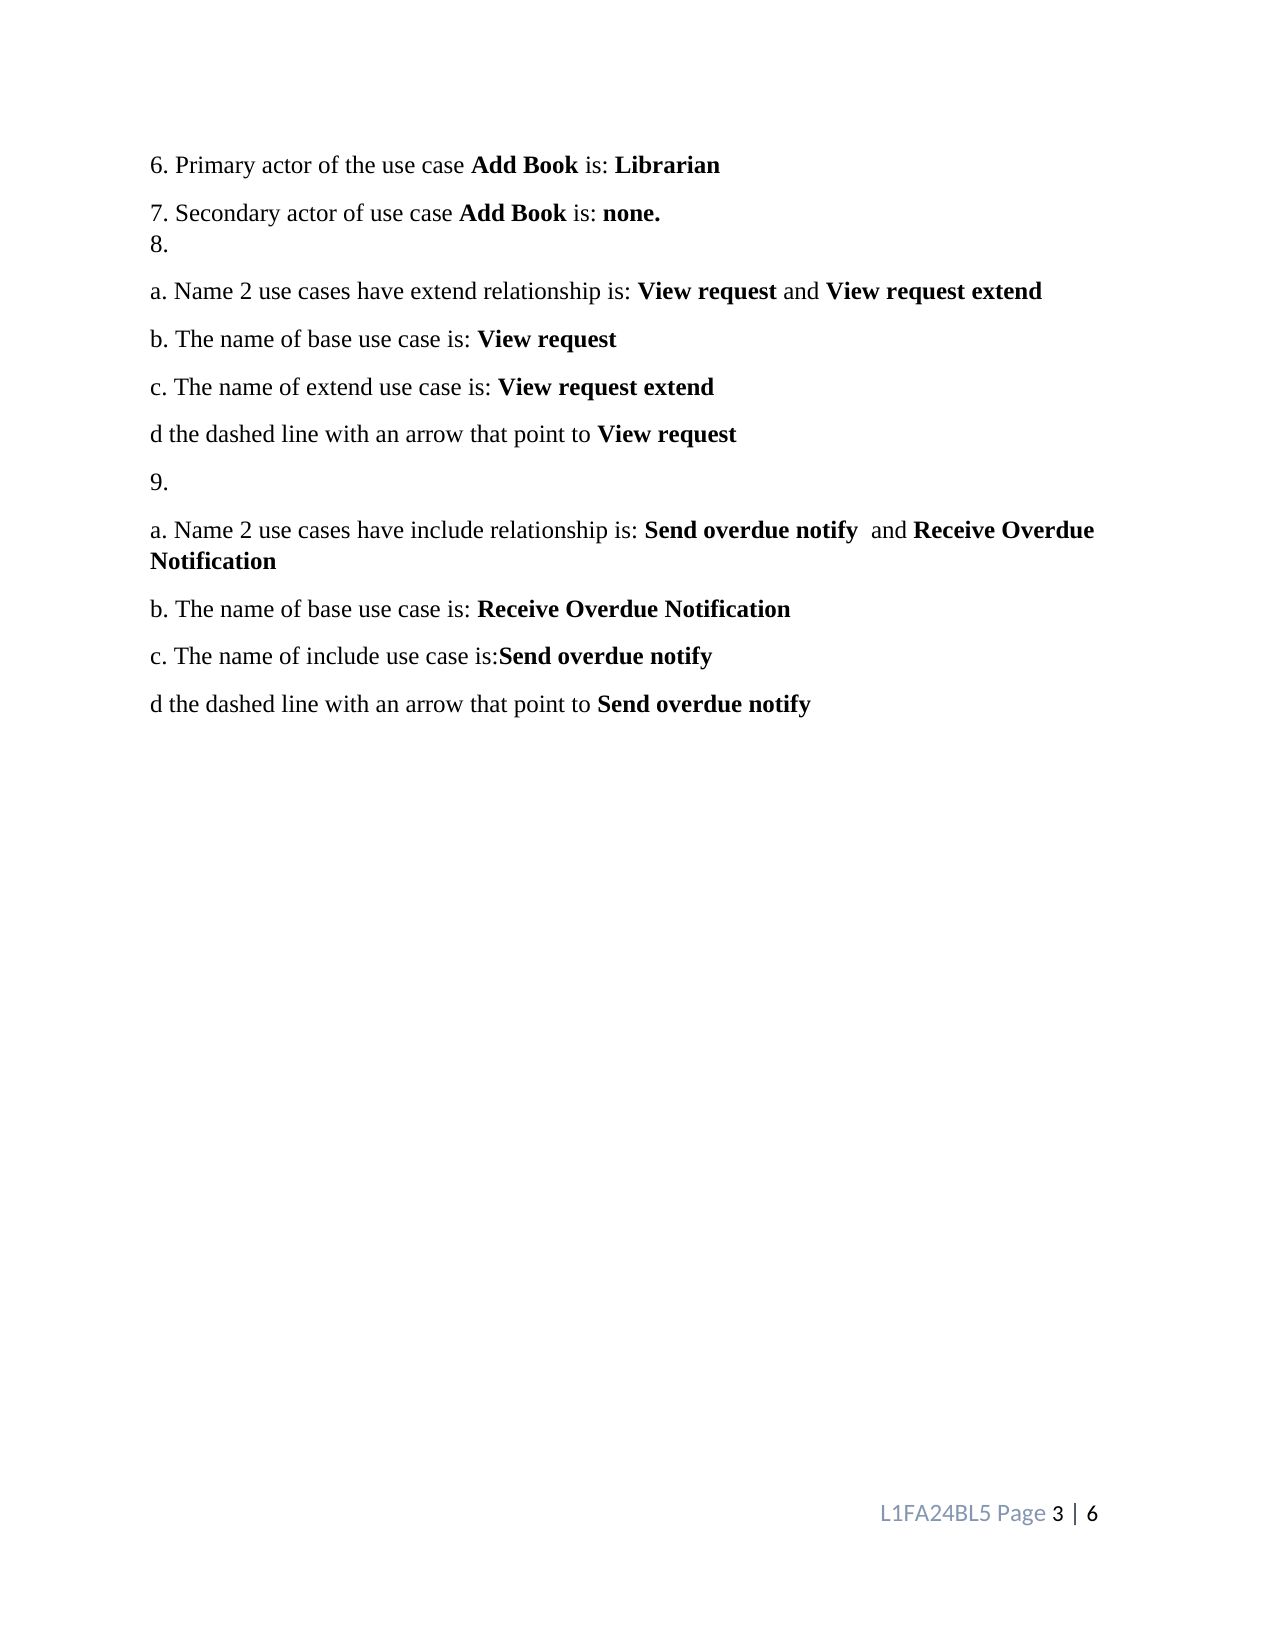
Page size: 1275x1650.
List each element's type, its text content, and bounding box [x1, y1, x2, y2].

text 6. Primary actor of the use case Add Book is: Librarian [150, 150, 1125, 179]
text b. The name of base use case is: Receive Overdue Notification [150, 594, 1125, 622]
text d the dashed line with an arrow that point to Send overdue notify [150, 689, 1125, 718]
text d the dashed line with an arrow that point to View request [150, 419, 1125, 448]
text c. The name of extend use case is: View request extend [150, 372, 1125, 401]
text a. Name 2 use cases have include relationship is: Send overdue notify and Receive Overdue Notification [150, 515, 1125, 575]
text 9. [150, 467, 1125, 496]
text a. Name 2 use cases have extend relationship is: View request and View request extend [150, 276, 1125, 305]
text c. The name of include use case is:Send overdue notify [150, 641, 1125, 670]
text 7. Secondary actor of use case Add Book is: none. 8. [150, 198, 1125, 257]
text b. The name of base use case is: View request [150, 324, 1125, 353]
